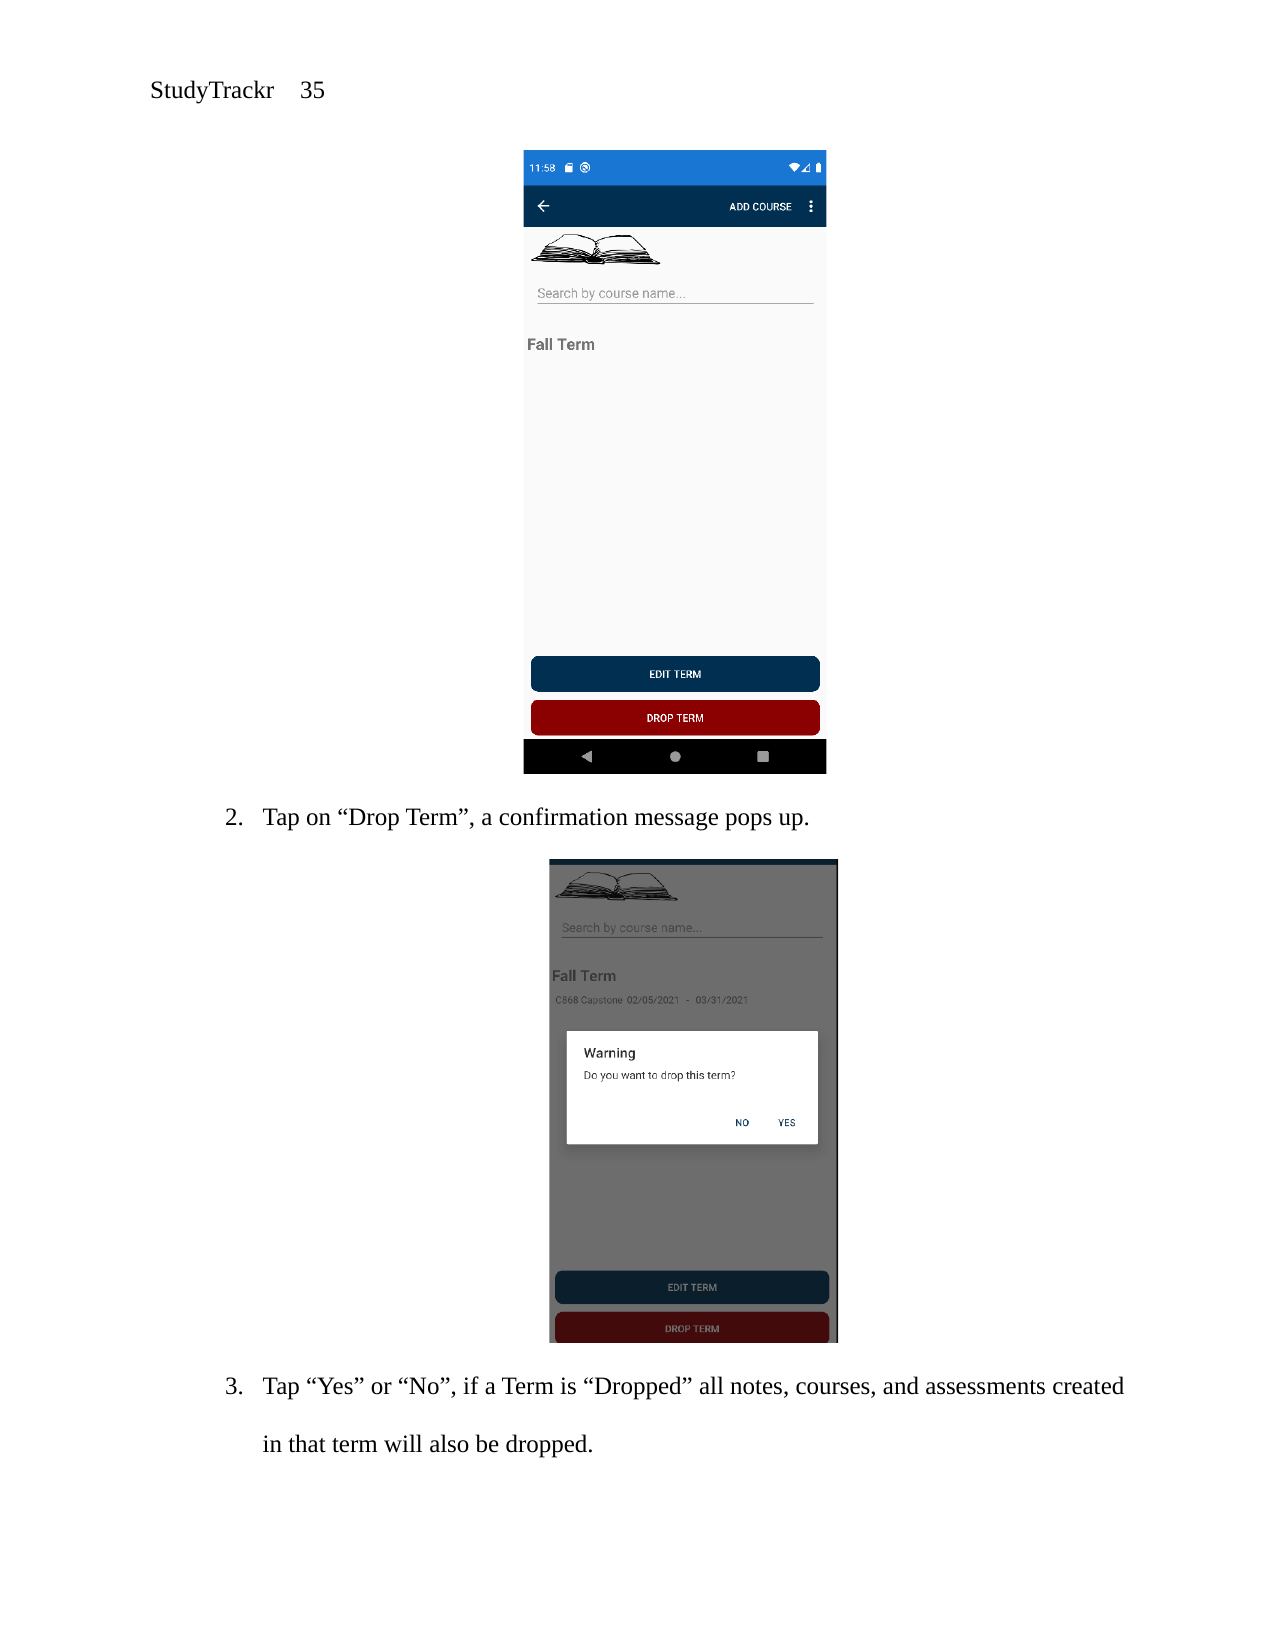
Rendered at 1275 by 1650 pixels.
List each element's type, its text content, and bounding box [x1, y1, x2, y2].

picture [549, 859, 839, 1343]
list Tap “Yes” or “No”, if a Term is “Dropped” all notes, courses, and assessments created in that term will also be dropped. [225, 1371, 1125, 1457]
picture [523, 150, 827, 774]
list Tap on “Drop Term”, a confirmation message pops up. [225, 802, 1125, 831]
